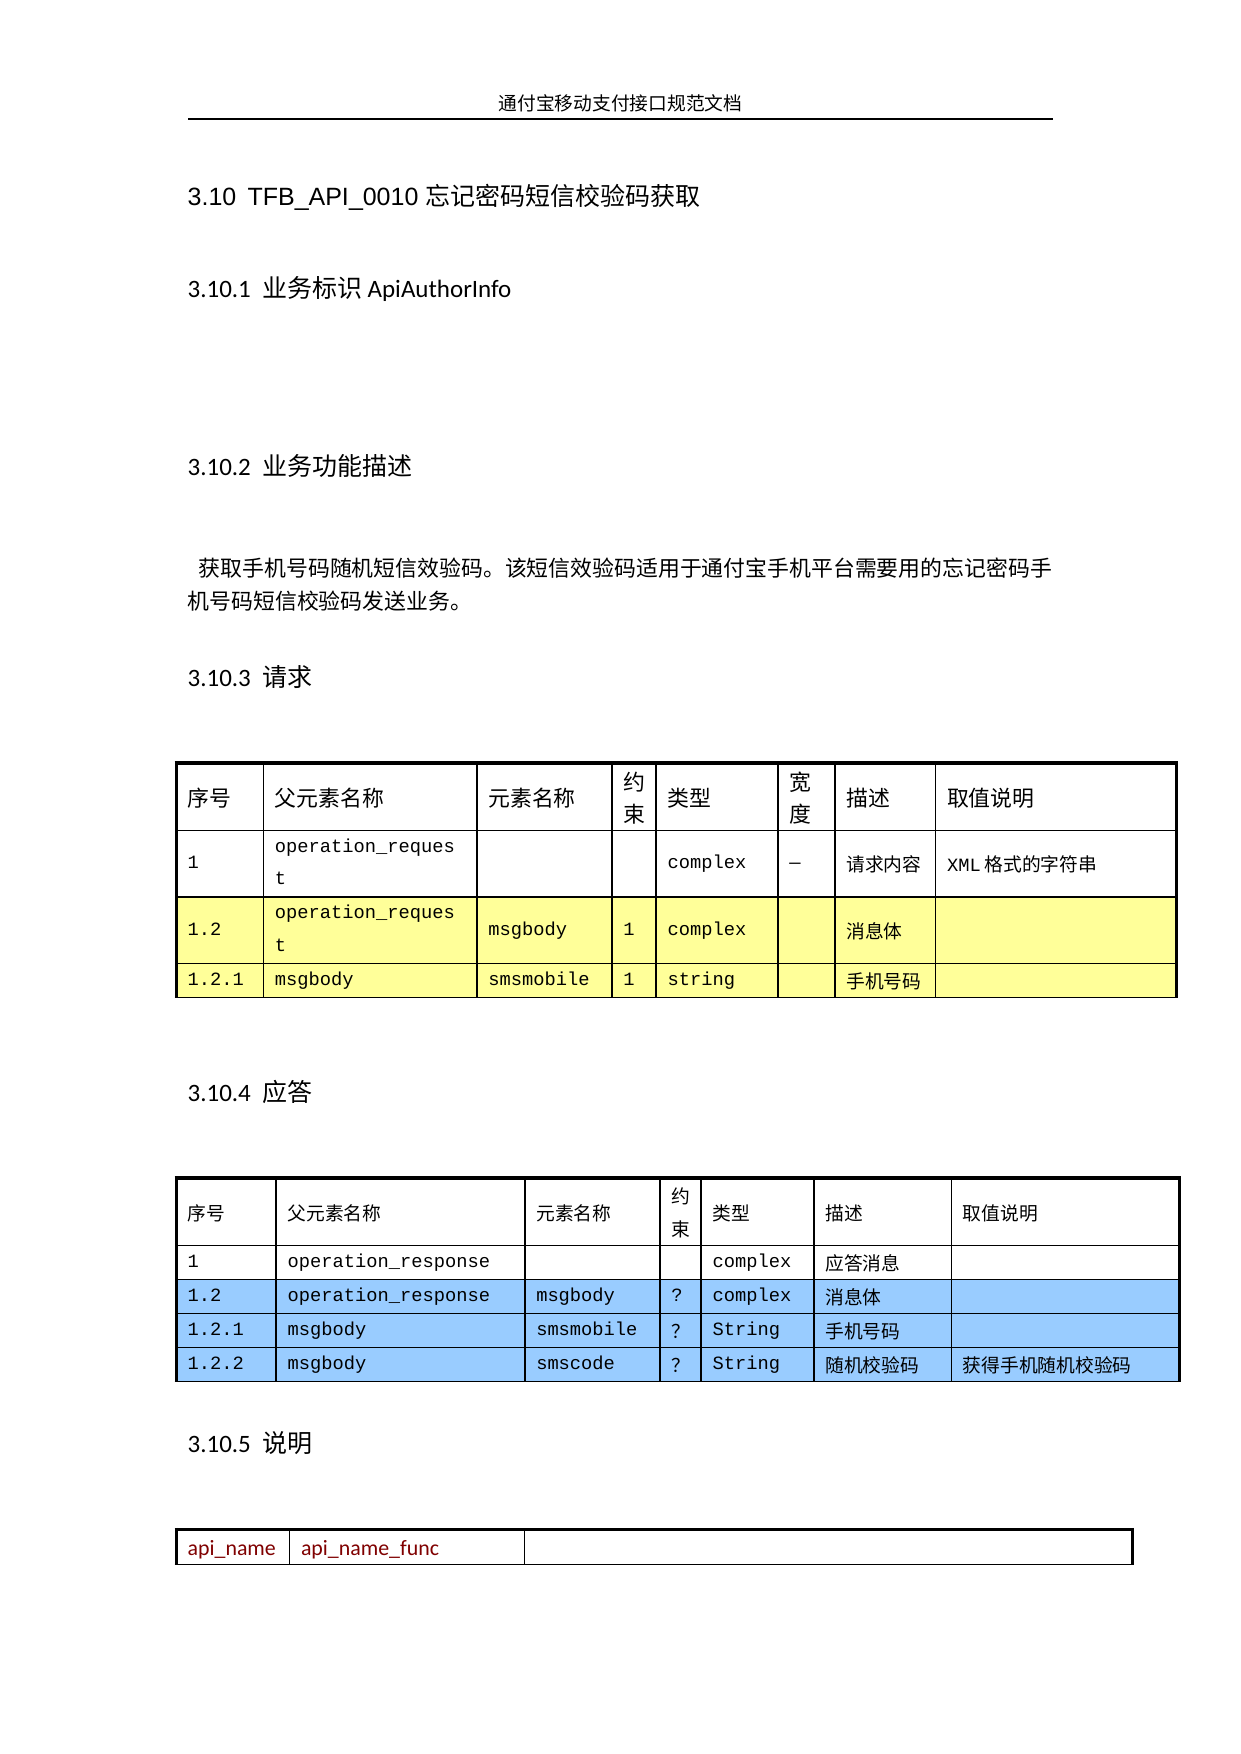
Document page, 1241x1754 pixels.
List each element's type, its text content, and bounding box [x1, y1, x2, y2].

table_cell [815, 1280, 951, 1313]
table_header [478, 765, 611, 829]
subtitle 应答 [187, 1058, 1053, 1123]
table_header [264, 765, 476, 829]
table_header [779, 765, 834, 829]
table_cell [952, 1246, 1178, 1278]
subtitle TFB_API_0010 忘记密码短信校验码获取 [187, 162, 1053, 227]
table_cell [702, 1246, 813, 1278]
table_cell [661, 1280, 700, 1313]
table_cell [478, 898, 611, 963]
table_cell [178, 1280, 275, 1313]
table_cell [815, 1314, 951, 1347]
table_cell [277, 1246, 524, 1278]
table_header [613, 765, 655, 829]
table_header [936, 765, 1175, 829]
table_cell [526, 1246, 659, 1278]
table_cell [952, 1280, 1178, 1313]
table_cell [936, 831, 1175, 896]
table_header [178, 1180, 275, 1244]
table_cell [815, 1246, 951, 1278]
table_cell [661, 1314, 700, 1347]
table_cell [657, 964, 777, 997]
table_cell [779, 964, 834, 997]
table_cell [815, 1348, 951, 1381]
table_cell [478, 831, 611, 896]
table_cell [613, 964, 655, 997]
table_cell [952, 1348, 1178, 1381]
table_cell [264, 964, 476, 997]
subtitle 说明 [187, 1409, 1053, 1474]
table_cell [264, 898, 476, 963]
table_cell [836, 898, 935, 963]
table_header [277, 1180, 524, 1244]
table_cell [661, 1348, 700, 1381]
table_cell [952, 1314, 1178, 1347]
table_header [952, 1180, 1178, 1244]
text 获取手机号码随机短信效验码。该短信效验码适用于通付宝手机平台需要用的忘记密码手机号码短信校验码发送业务。 [187, 551, 1053, 616]
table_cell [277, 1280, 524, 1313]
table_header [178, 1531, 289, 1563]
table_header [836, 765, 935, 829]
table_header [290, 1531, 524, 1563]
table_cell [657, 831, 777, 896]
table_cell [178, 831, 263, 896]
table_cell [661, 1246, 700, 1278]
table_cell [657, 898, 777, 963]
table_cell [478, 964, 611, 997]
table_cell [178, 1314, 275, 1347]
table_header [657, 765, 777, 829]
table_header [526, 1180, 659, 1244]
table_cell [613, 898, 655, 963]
subtitle 业务功能描述 [187, 432, 1053, 497]
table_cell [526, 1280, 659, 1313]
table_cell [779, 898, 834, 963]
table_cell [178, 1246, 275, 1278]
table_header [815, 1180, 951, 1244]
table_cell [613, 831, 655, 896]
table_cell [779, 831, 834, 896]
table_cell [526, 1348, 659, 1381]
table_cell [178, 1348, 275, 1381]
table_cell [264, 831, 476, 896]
subtitle 业务标识ApiAuthorInfo [187, 254, 1053, 319]
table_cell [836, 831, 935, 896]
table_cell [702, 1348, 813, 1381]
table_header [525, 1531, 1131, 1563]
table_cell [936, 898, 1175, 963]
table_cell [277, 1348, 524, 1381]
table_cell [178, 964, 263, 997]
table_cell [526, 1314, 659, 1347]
subtitle 请求 [187, 643, 1053, 708]
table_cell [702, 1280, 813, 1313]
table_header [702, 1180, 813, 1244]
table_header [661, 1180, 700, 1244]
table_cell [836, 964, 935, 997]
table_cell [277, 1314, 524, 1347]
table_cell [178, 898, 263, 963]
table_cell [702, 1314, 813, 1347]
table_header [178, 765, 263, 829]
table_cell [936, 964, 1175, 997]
